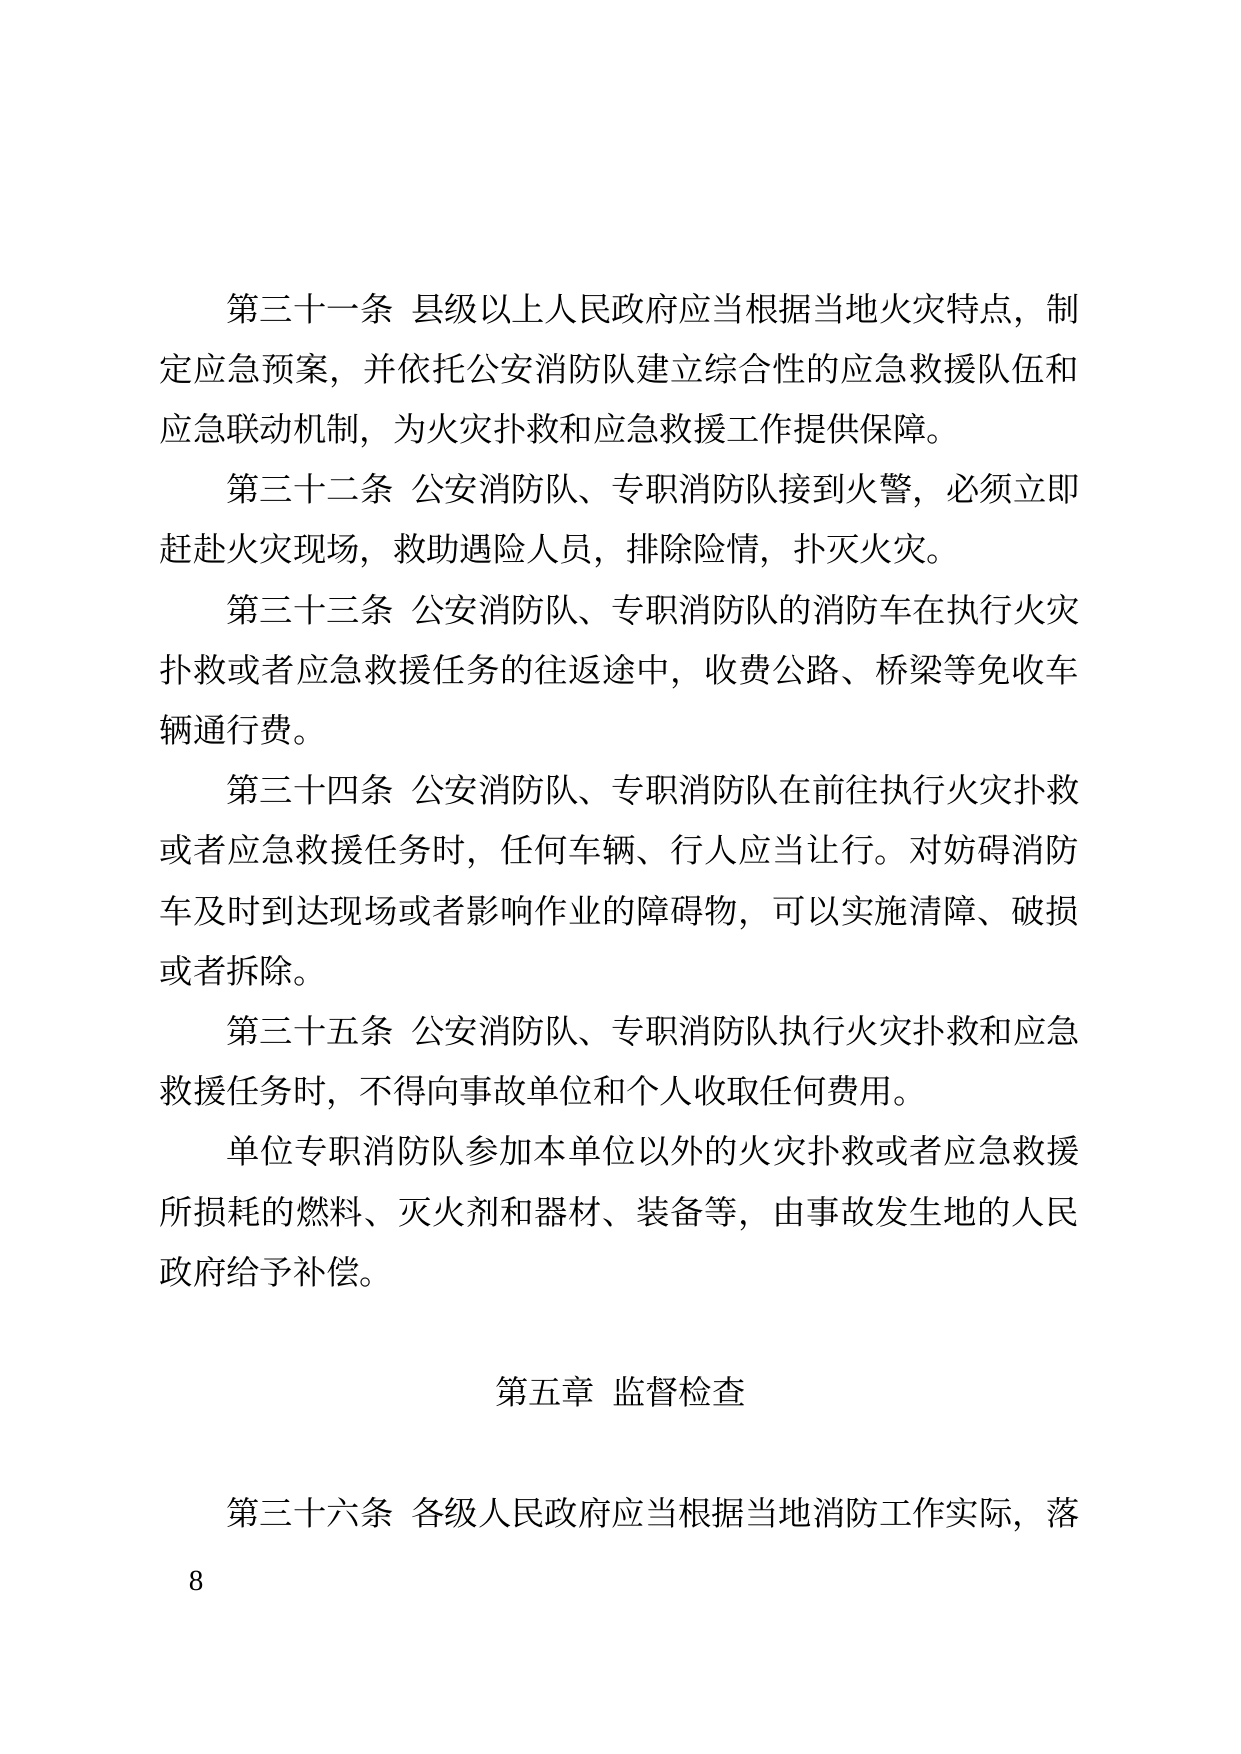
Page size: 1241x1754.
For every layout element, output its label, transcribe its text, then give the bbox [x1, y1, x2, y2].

text 第五章 监督检查 [159, 1357, 1081, 1417]
text 单位专职消防队参加本单位以外的火灾扑救或者应急救援，所损耗的燃料、灭火剂和器材、装备等，由事故发生地的人民政府给予补偿。 [159, 1116, 1081, 1296]
text 第三十五条 公安消防队、专职消防队执行火灾扑救和应急救援任务时，不得向事故单位和个人收取任何费用。 [159, 995, 1081, 1116]
text 第三十四条 公安消防队、专职消防队在前往执行火灾扑救或者应急救援任务时，任何车辆、行人应当让行。对妨碍消防车及时到达现场或者影响作业的障碍物，可以实施清障、破损或者拆除。 [159, 754, 1081, 995]
text 第三十一条 县级以上人民政府应当根据当地火灾特点，制定应急预案，并依托公安消防队建立综合性的应急救援队伍和应急联动机制，为火灾扑救和应急救援工作提供保障。 [159, 273, 1081, 453]
text 第三十三条 公安消防队、专职消防队的消防车在执行火灾扑救或者应急救援任务的往返途中，收费公路、桥梁等免收车辆通行费。 [159, 574, 1081, 754]
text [159, 1477, 1081, 1537]
text 第三十二条 公安消防队、专职消防队接到火警，必须立即赶赴火灾现场，救助遇险人员，排除险情，扑灭火灾。 [159, 453, 1081, 574]
